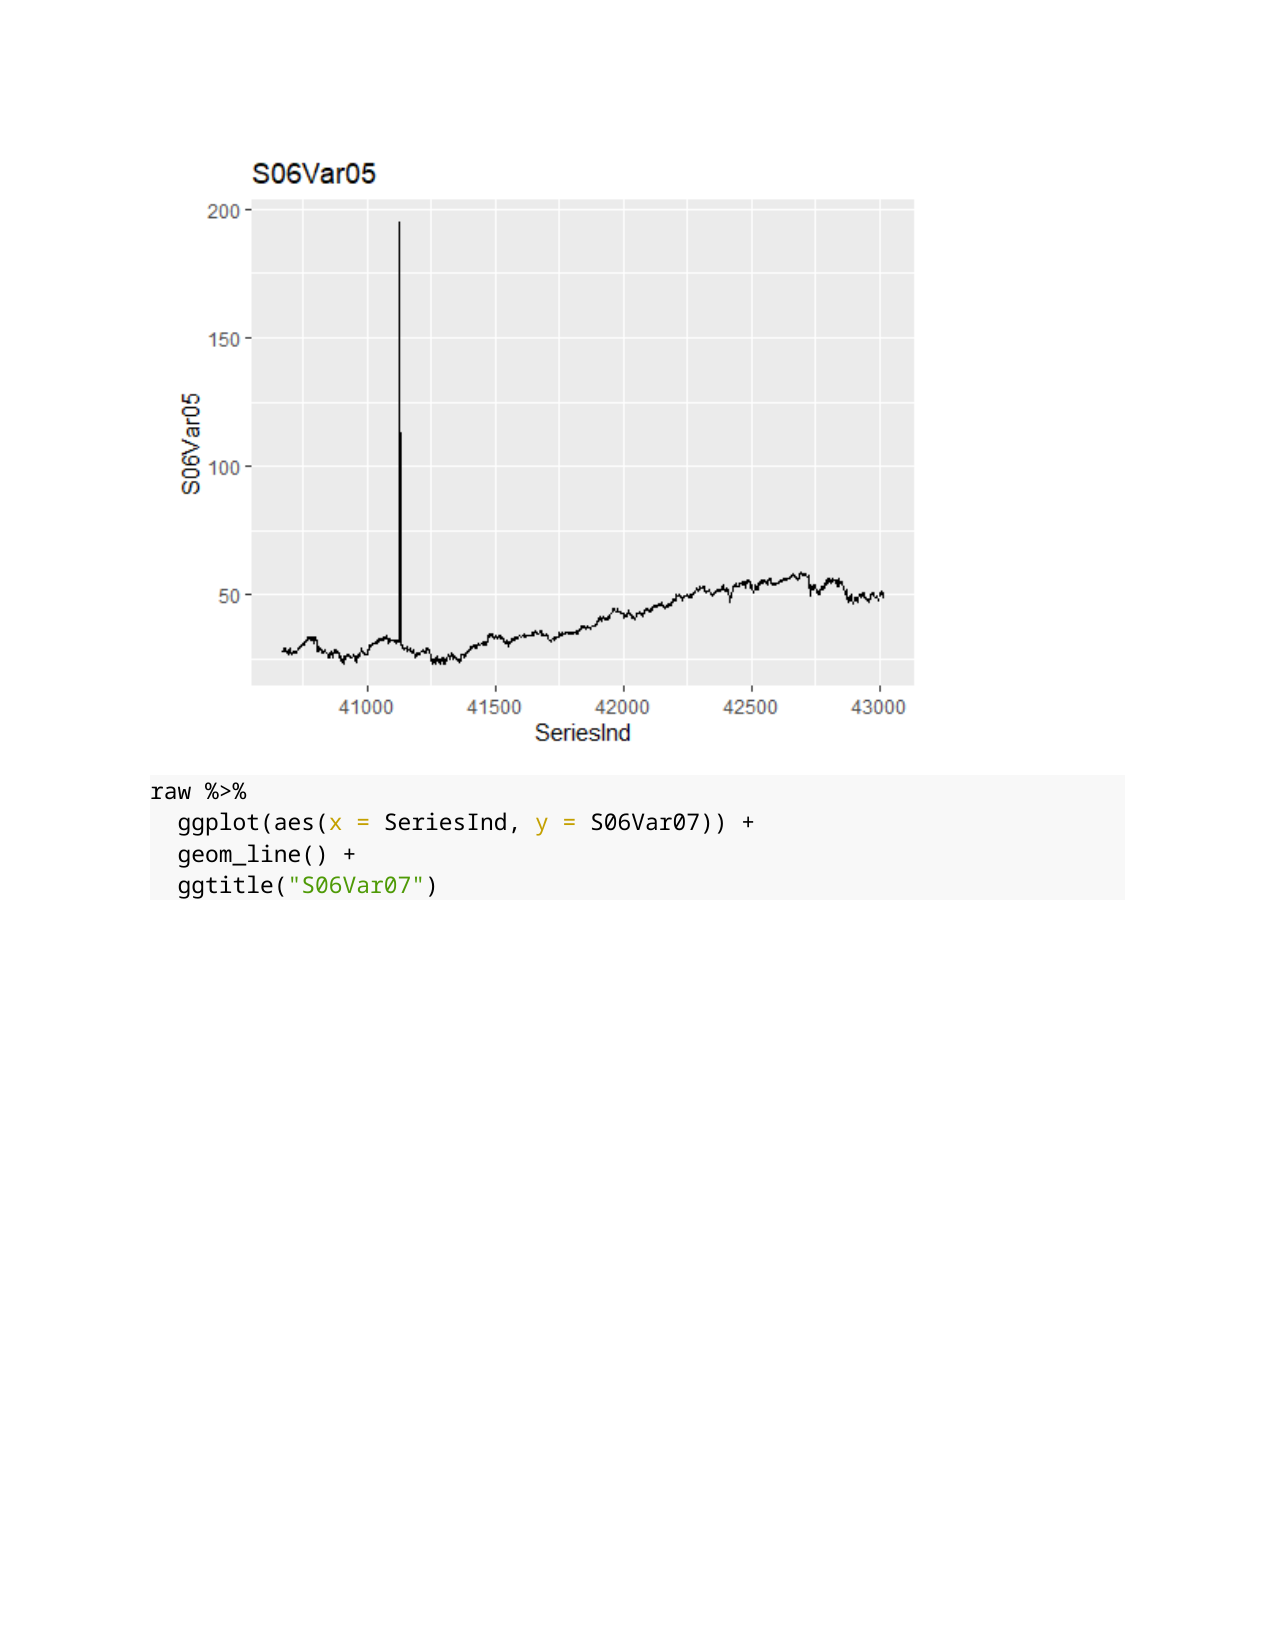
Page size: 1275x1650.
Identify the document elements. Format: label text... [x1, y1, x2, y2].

picture [168, 150, 927, 757]
text raw %>% ggplot(aes(x = SeriesInd, y = S06Var07)) + geom_line() + ggtitle("S06Var07") [246, 775, 1125, 900]
